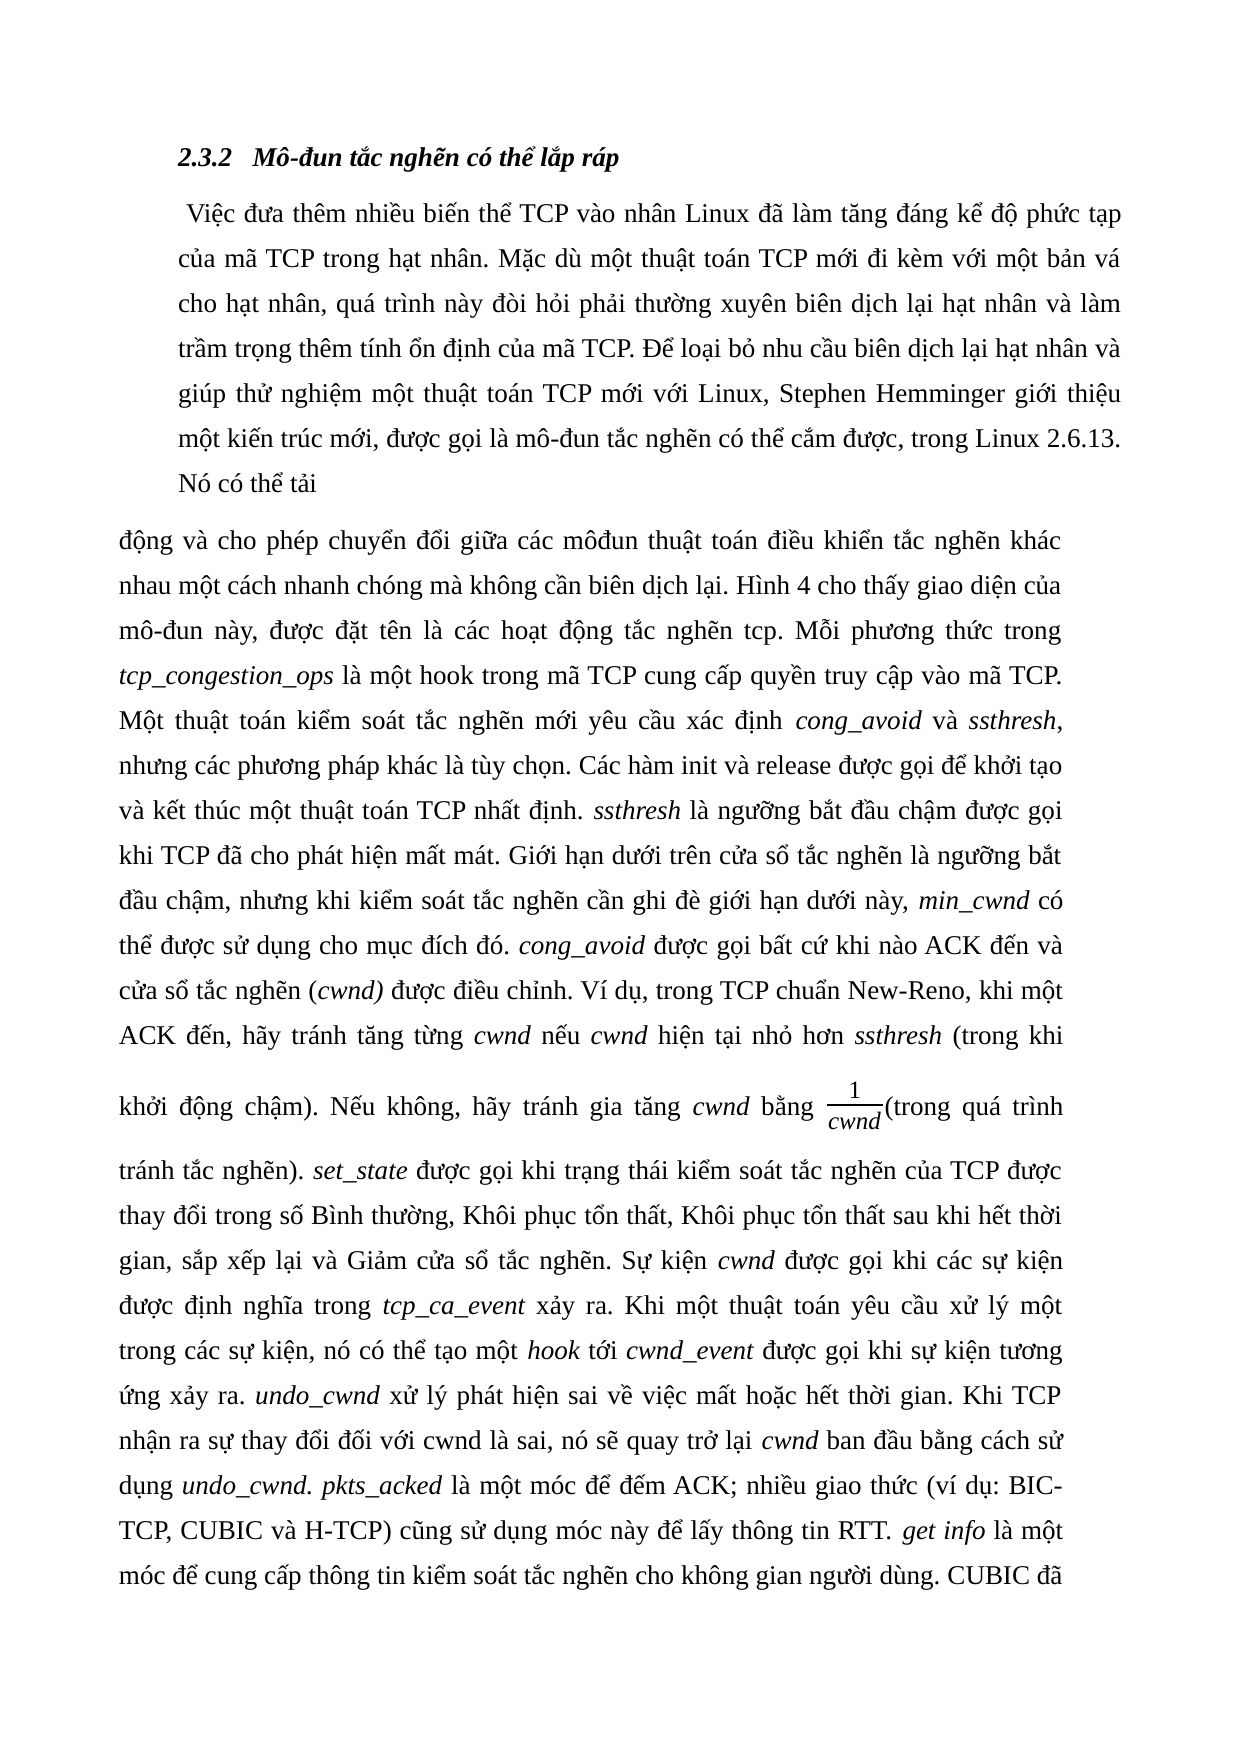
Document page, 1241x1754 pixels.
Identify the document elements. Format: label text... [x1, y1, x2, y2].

text Việc đưa thêm nhiều biến thể TCP vào nhân Linux đã làm tăng đáng kể độ phức tạp của mã TCP trong hạt nhân. Mặc dù một thuật toán TCP mới đi kèm với một bản vá cho hạt nhân, quá trình này đòi hỏi phải thường xuyên biên dịch lại hạt nhân và làm trầm trọng thêm tính ổn định của mã TCP. Để loại bỏ nhu cầu biên dịch lại hạt nhân và giúp thử nghiệm một thuật toán TCP mới với Linux, Stephen Hemminger giới thiệu một kiến trúc mới, được gọi là mô-đun tắc nghẽn có thể cắm được, trong Linux 2.6.13. Nó có thể tải [178, 194, 1122, 502]
subtitle Mô-đun tắc nghẽn có thể lắp ráp [178, 138, 1122, 176]
